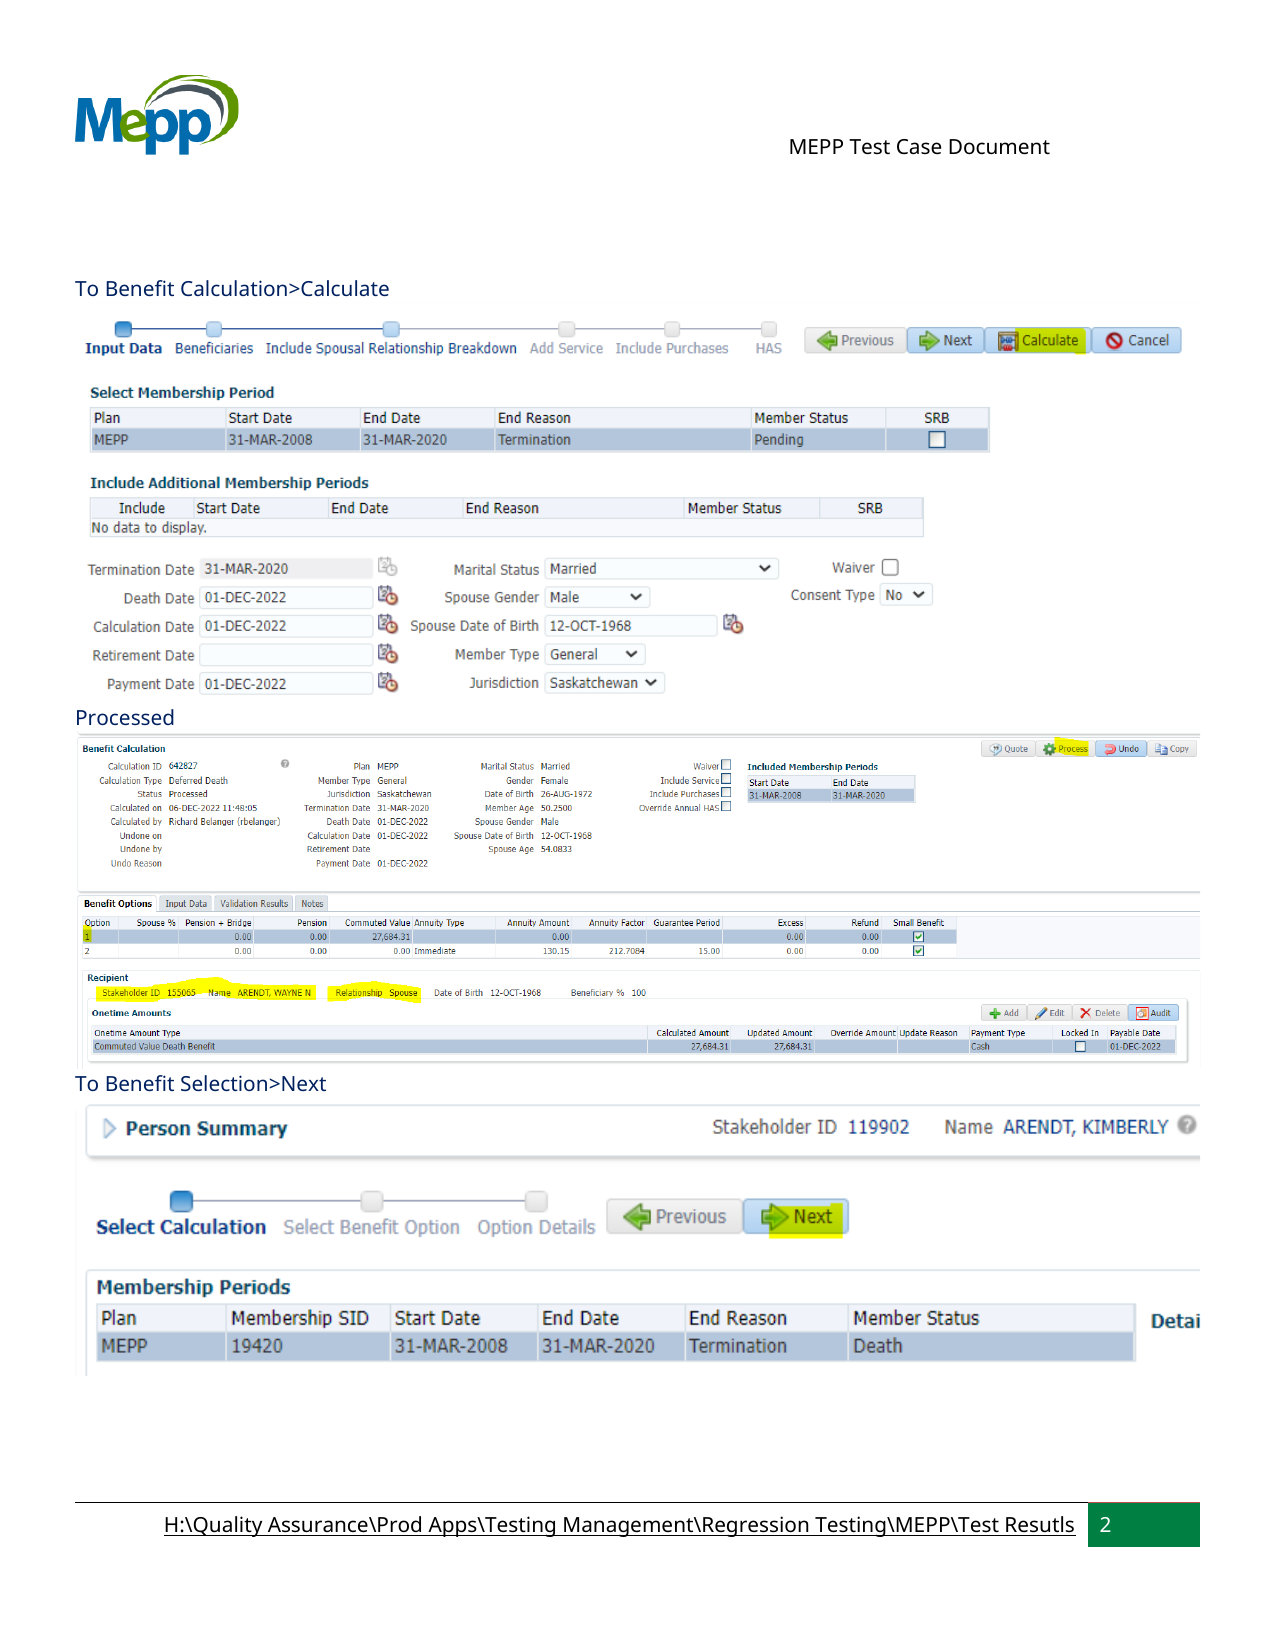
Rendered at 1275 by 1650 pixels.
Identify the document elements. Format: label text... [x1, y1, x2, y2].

picture [75, 302, 1200, 704]
picture [75, 1097, 1200, 1376]
picture [75, 731, 1200, 1069]
picture [75, 75, 239, 155]
text Processed [75, 704, 1200, 731]
text To Benefit Selection>Next [75, 1069, 1200, 1097]
text To Benefit Calculation>Calculate [75, 274, 1200, 302]
